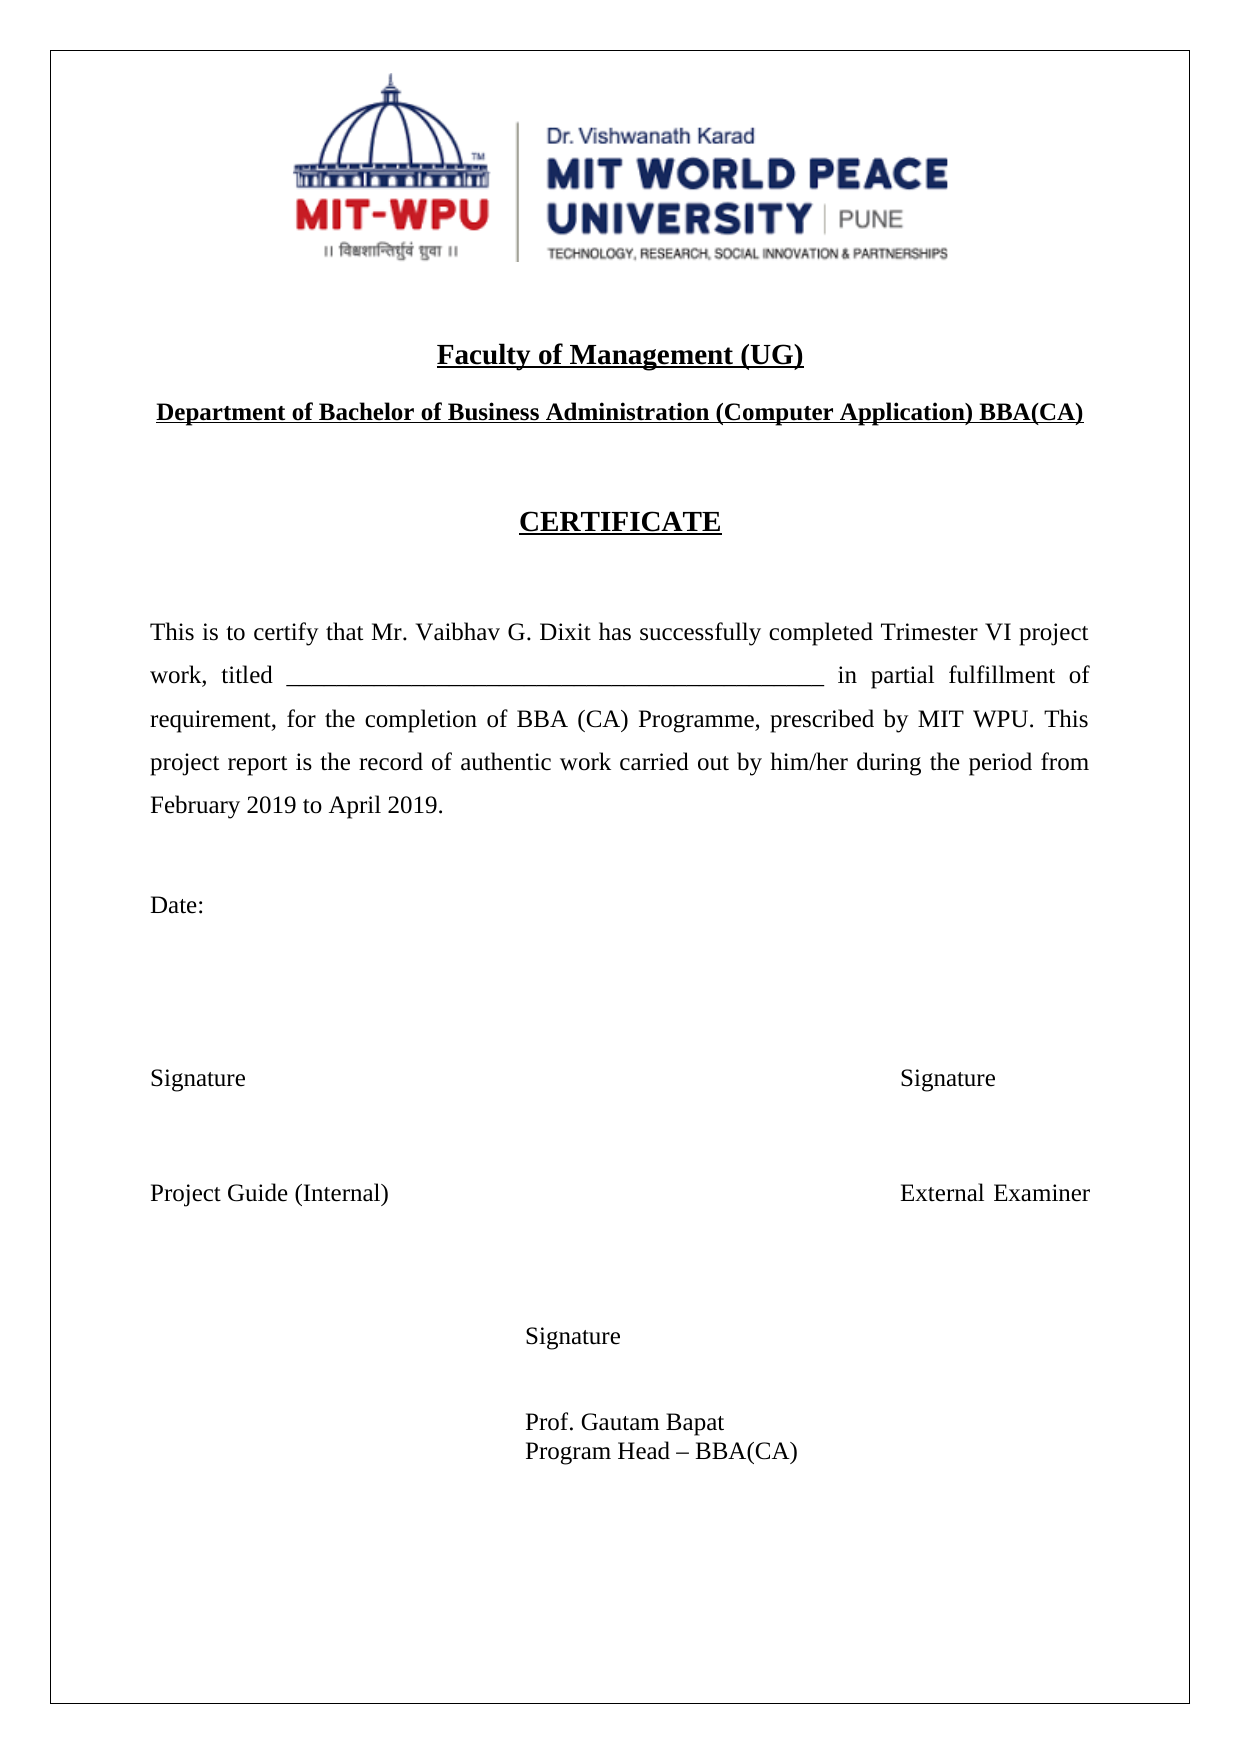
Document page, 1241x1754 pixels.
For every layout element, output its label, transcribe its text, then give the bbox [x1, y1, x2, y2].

text This is to certify that Mr. Vaibhav G. Dixit has successfully completed Trimester VI project work, titled ___________________________________________ in partial fulfillment of requirement, for the completion of BBA (CA) Programme, prescribed by MIT WPU. This project report is the record of authentic work carried out by him/her during the period from February 2019 to April 2019. [150, 617, 1090, 819]
text Department of Bachelor of Business Administration (Computer Application) BBA(CA) [150, 397, 1090, 425]
text Signature Signature [150, 1063, 1090, 1092]
text Project Guide (Internal) External Examiner [150, 1178, 1090, 1236]
text Prof. Gautam Bapat [450, 1407, 1090, 1436]
text CERTIFICATE [150, 504, 1090, 538]
text Signature [450, 1321, 1090, 1350]
picture [292, 73, 948, 262]
text Faculty of Management (UG) [150, 337, 1090, 371]
text Program Head – BBA(CA) [450, 1436, 1090, 1465]
text Date: [150, 891, 1090, 919]
